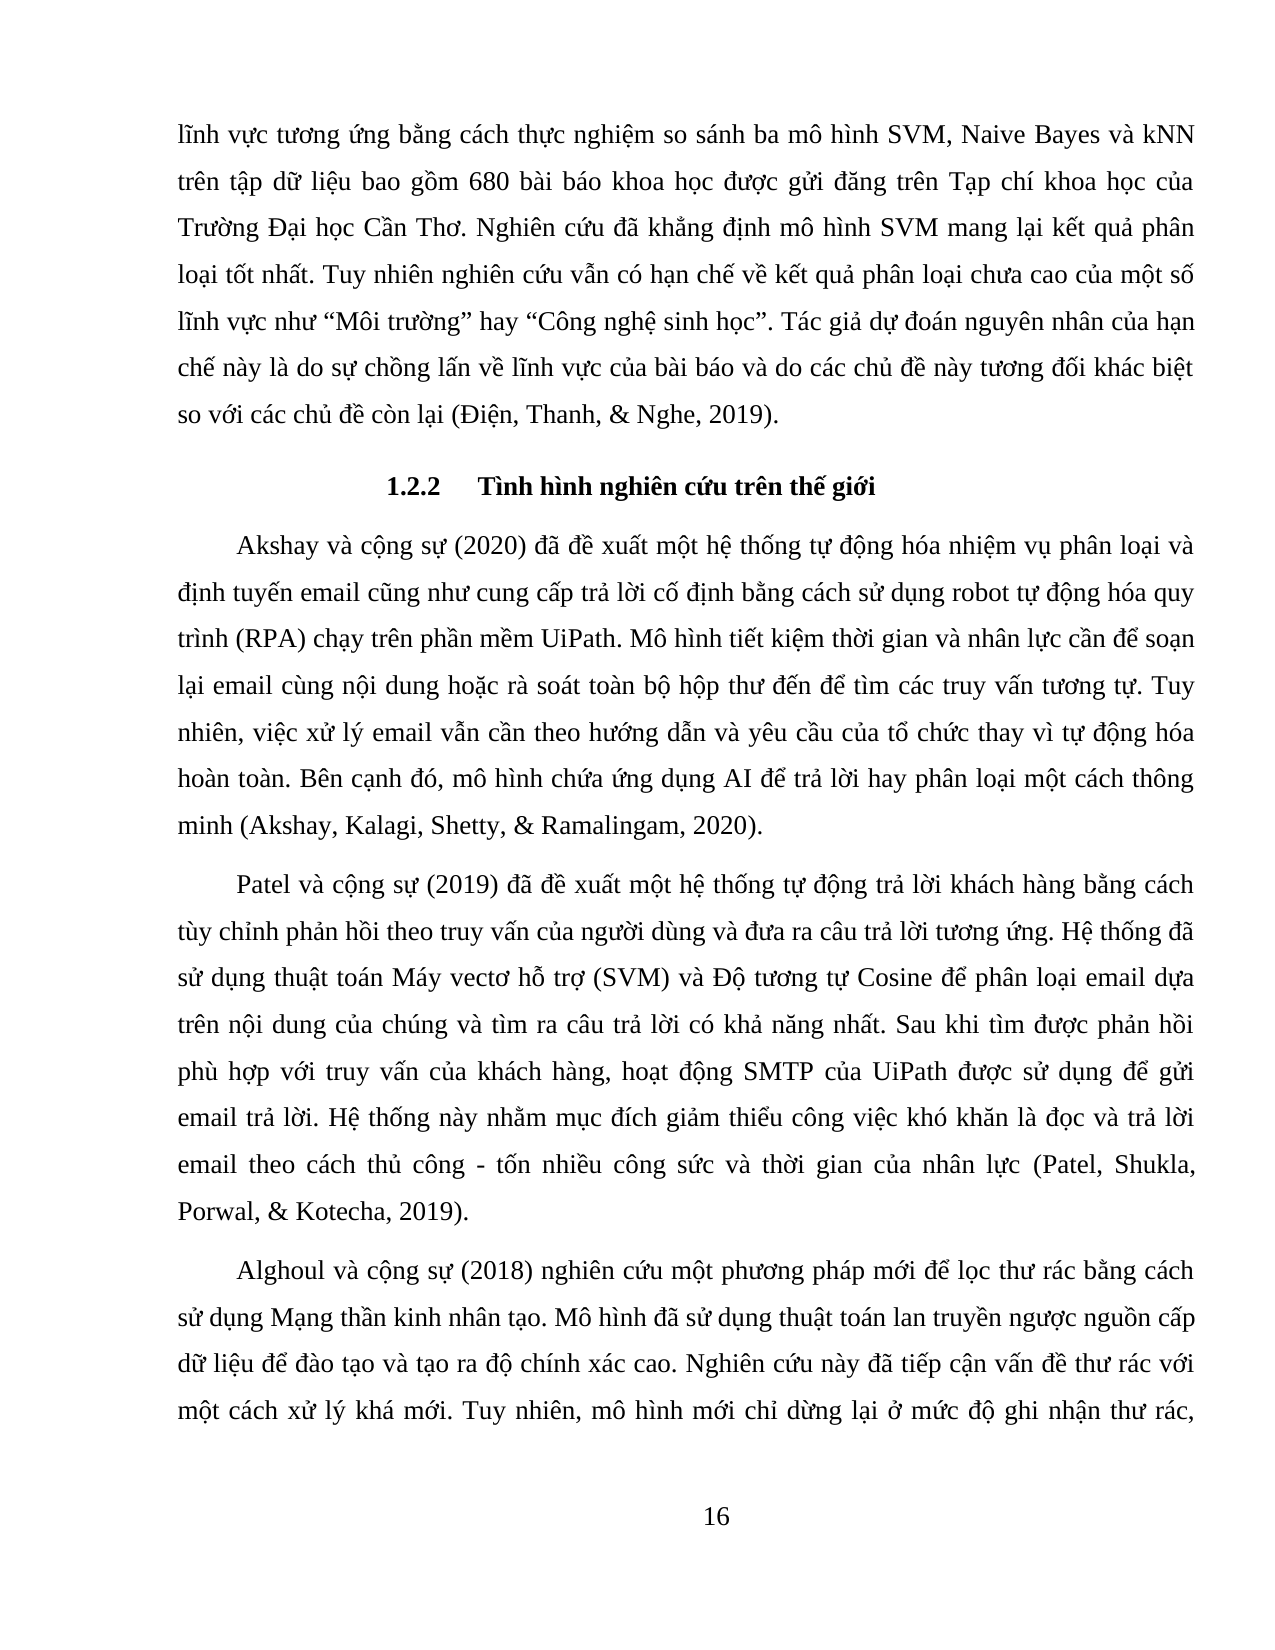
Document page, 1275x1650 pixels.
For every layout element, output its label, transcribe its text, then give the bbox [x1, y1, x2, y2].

text Tình hình nghiên cứu trên thế giới [327, 470, 1196, 501]
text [177, 118, 1196, 429]
text Patel và cộng sự (2019) đã đề xuất một hệ thống tự động trả lời khách hàng bằng cách tùy chỉnh phản hồi theo truy vấn của người dùng và đưa ra câu trả lời tương ứng. Hệ thống đã sử dụng thuật toán Máy vectơ hỗ trợ (SVM) và Độ tương tự Cosine để phân loại email dựa trên nội dung của chúng và tìm ra câu trả lời có khả năng nhất. Sau khi tìm được phản hồi phù hợp với truy vấn của khách hàng, hoạt động SMTP của UiPath được sử dụng để gửi email trả lời. Hệ thống này nhằm mục đích giảm thiểu công việc khó khăn là đọc và trả lời email theo cách thủ công - tốn nhiều công sức và thời gian của nhân lực (Patel, Shukla, Porwal, & Kotecha, 2019). [177, 868, 1196, 1226]
text Akshay và cộng sự (2020) đã đề xuất một hệ thống tự động hóa nhiệm vụ phân loại và định tuyến email cũng như cung cấp trả lời cố định bằng cách sử dụng robot tự động hóa quy trình (RPA) chạy trên phần mềm UiPath. Mô hình tiết kiệm thời gian và nhân lực cần để soạn lại email cùng nội dung hoặc rà soát toàn bộ hộp thư đến để tìm các truy vấn tương tự. Tuy nhiên, việc xử lý email vẫn cần theo hướng dẫn và yêu cầu của tổ chức thay vì tự động hóa hoàn toàn. Bên cạnh đó, mô hình chứa ứng dụng AI để trả lời hay phân loại một cách thông minh (Akshay, Kalagi, Shetty, & Ramalingam, 2020). [177, 529, 1196, 840]
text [177, 1254, 1196, 1425]
